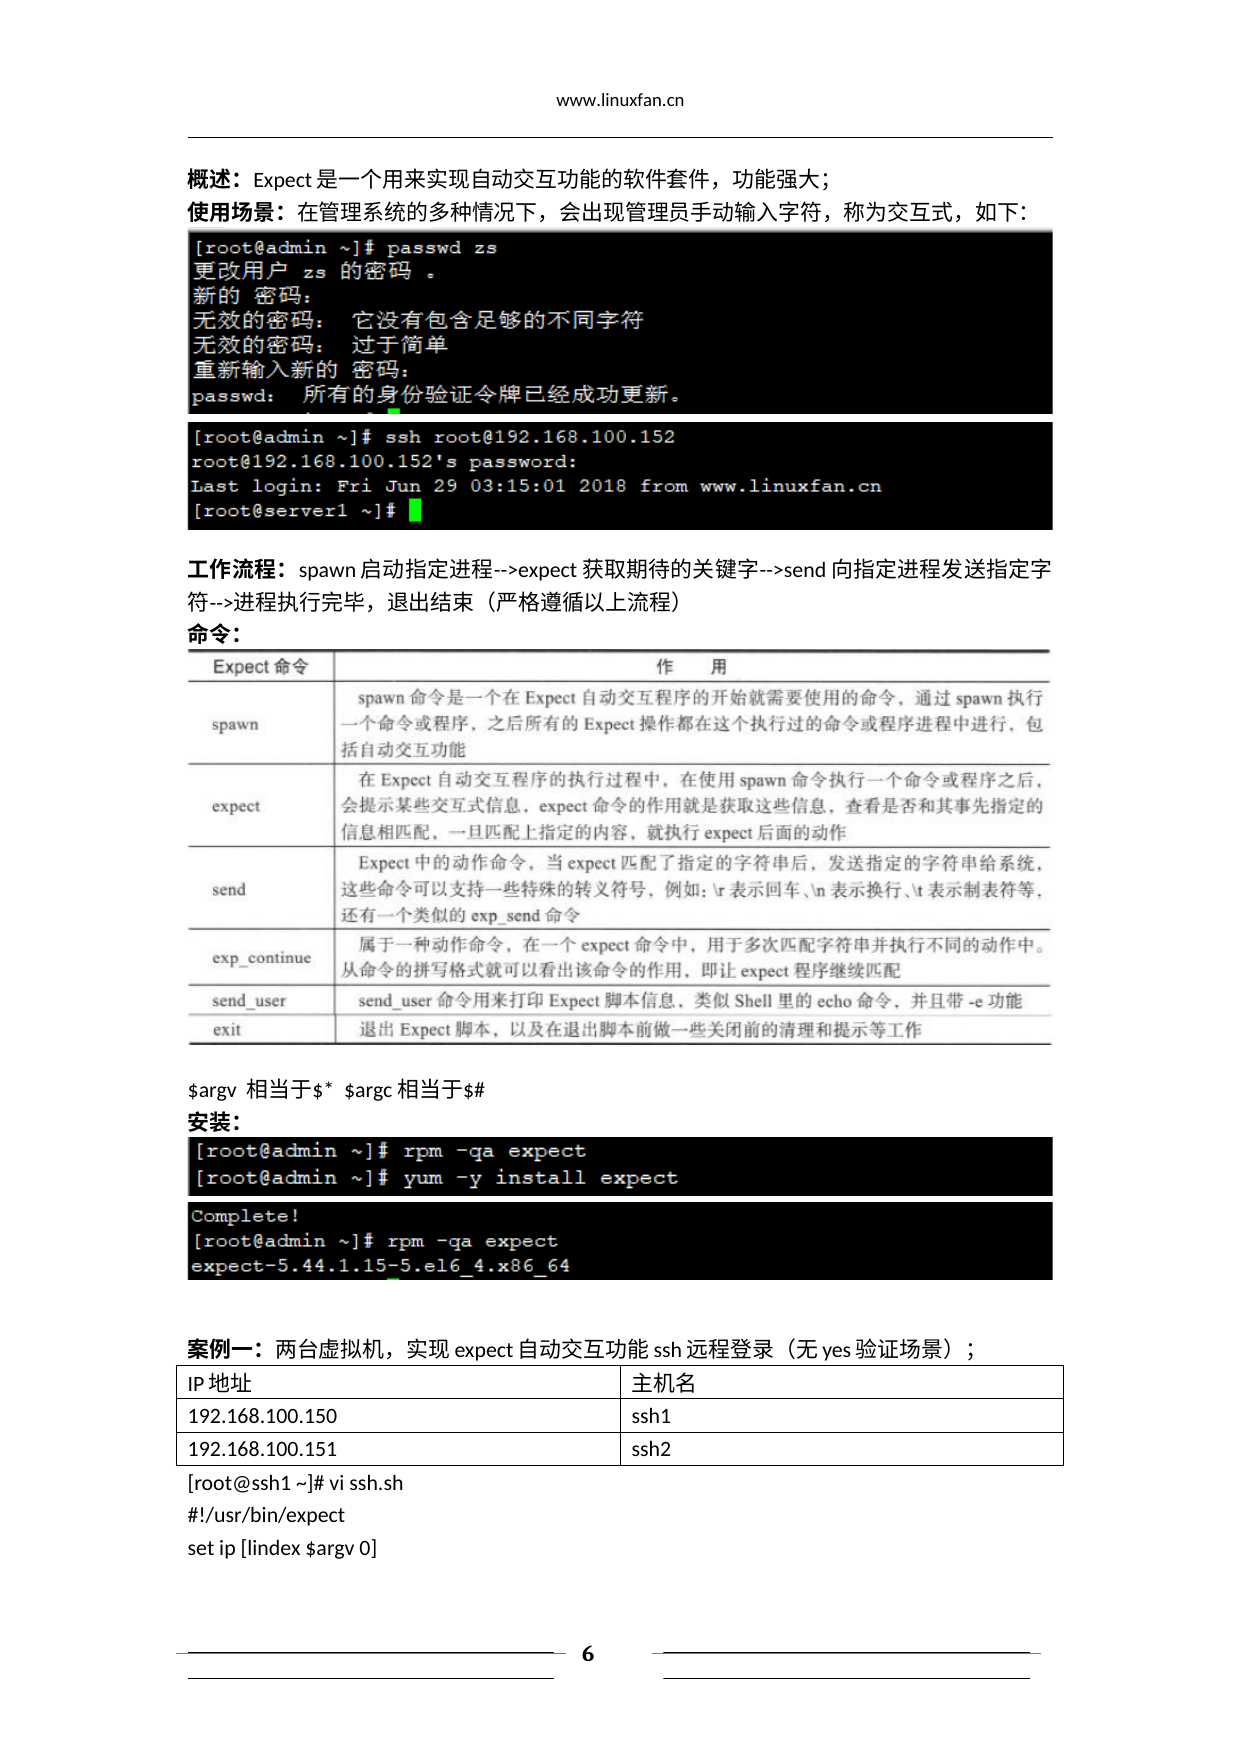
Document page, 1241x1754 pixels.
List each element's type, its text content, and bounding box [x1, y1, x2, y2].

text 案例一：两台虚拟机，实现expect自动交互功能ssh远程登录（无yes验证场景）； [187, 1332, 1053, 1364]
text 概述：Expect是一个用来实现自动交互功能的软件套件，功能强大； [187, 162, 1053, 194]
table_cell ssh2 [621, 1433, 1063, 1465]
picture [187, 1202, 1053, 1280]
picture [187, 1137, 1053, 1196]
picture [187, 422, 1053, 530]
table_header IP地址 [177, 1366, 620, 1398]
text 工作流程：spawn启动指定进程-->expect获取期待的关键字-->send向指定进程发送指定字符-->进程执行完毕，退出结束（严格遵循以上流程） [187, 552, 1053, 617]
text #!/usr/bin/expect [187, 1499, 1053, 1531]
text 命令： [187, 617, 1053, 649]
text $argv 相当于$* $argc 相当于$# [187, 1072, 1053, 1104]
table_header 主机名 [621, 1366, 1063, 1398]
picture [187, 227, 1053, 414]
picture [187, 649, 1053, 1045]
table_cell 192.168.100.150 [177, 1399, 620, 1432]
table_cell 192.168.100.151 [177, 1433, 620, 1465]
text [root@ssh1 ~]# vi ssh.sh [187, 1466, 1053, 1499]
text set ip [lindex $argv 0] [187, 1531, 1053, 1564]
text 使用场景：在管理系统的多种情况下，会出现管理员手动输入字符，称为交互式，如下： [187, 194, 1053, 227]
text 安装： [187, 1104, 1053, 1137]
table_cell ssh1 [621, 1399, 1063, 1432]
